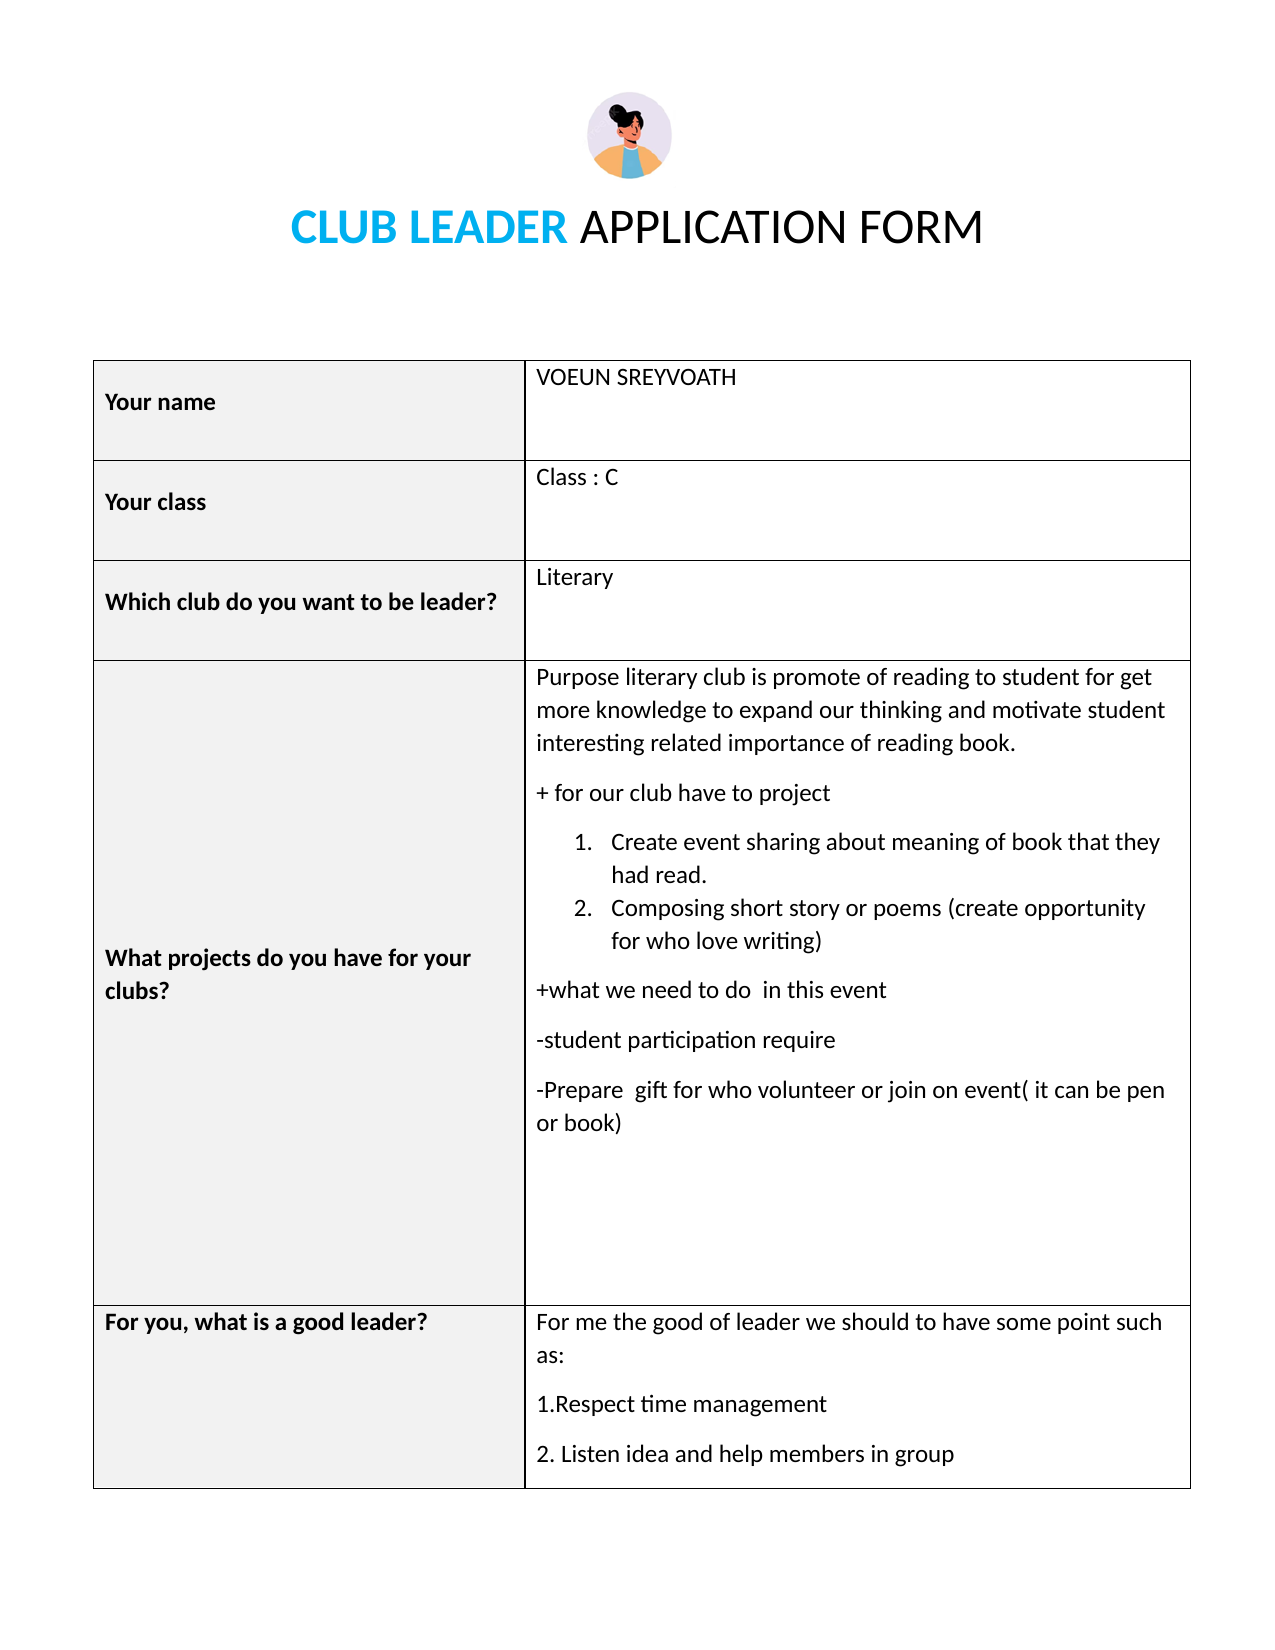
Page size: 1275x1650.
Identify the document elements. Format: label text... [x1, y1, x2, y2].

table_cell Literary [526, 561, 1190, 660]
table_cell Class : C [526, 461, 1190, 560]
table_cell What projects do you have for your clubs? [94, 661, 524, 1305]
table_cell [94, 1306, 524, 1487]
picture [582, 86, 677, 188]
table_cell Which club do you want to be leader? [94, 561, 524, 660]
table_header VOEUN SREYVOATH [526, 361, 1190, 460]
table_cell Your class [94, 461, 524, 560]
text CLUB LEADER APPLICATION FORM [150, 195, 1125, 256]
table_cell Purpose literary club is promote of reading to student for get more knowledge to expand our thinking and motivate student interesting related importance of reading book. + for our club have to project Create event sharing about meaning of book that they had read. Composing short story or poems​​​​ (create opportunity for who love writing) +what we need to do in this event -student participation require -Prepare gift for who volunteer or join on event( it can be pen or book) [526, 661, 1190, 1305]
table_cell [526, 1306, 1190, 1487]
table_header Your name [94, 361, 524, 460]
